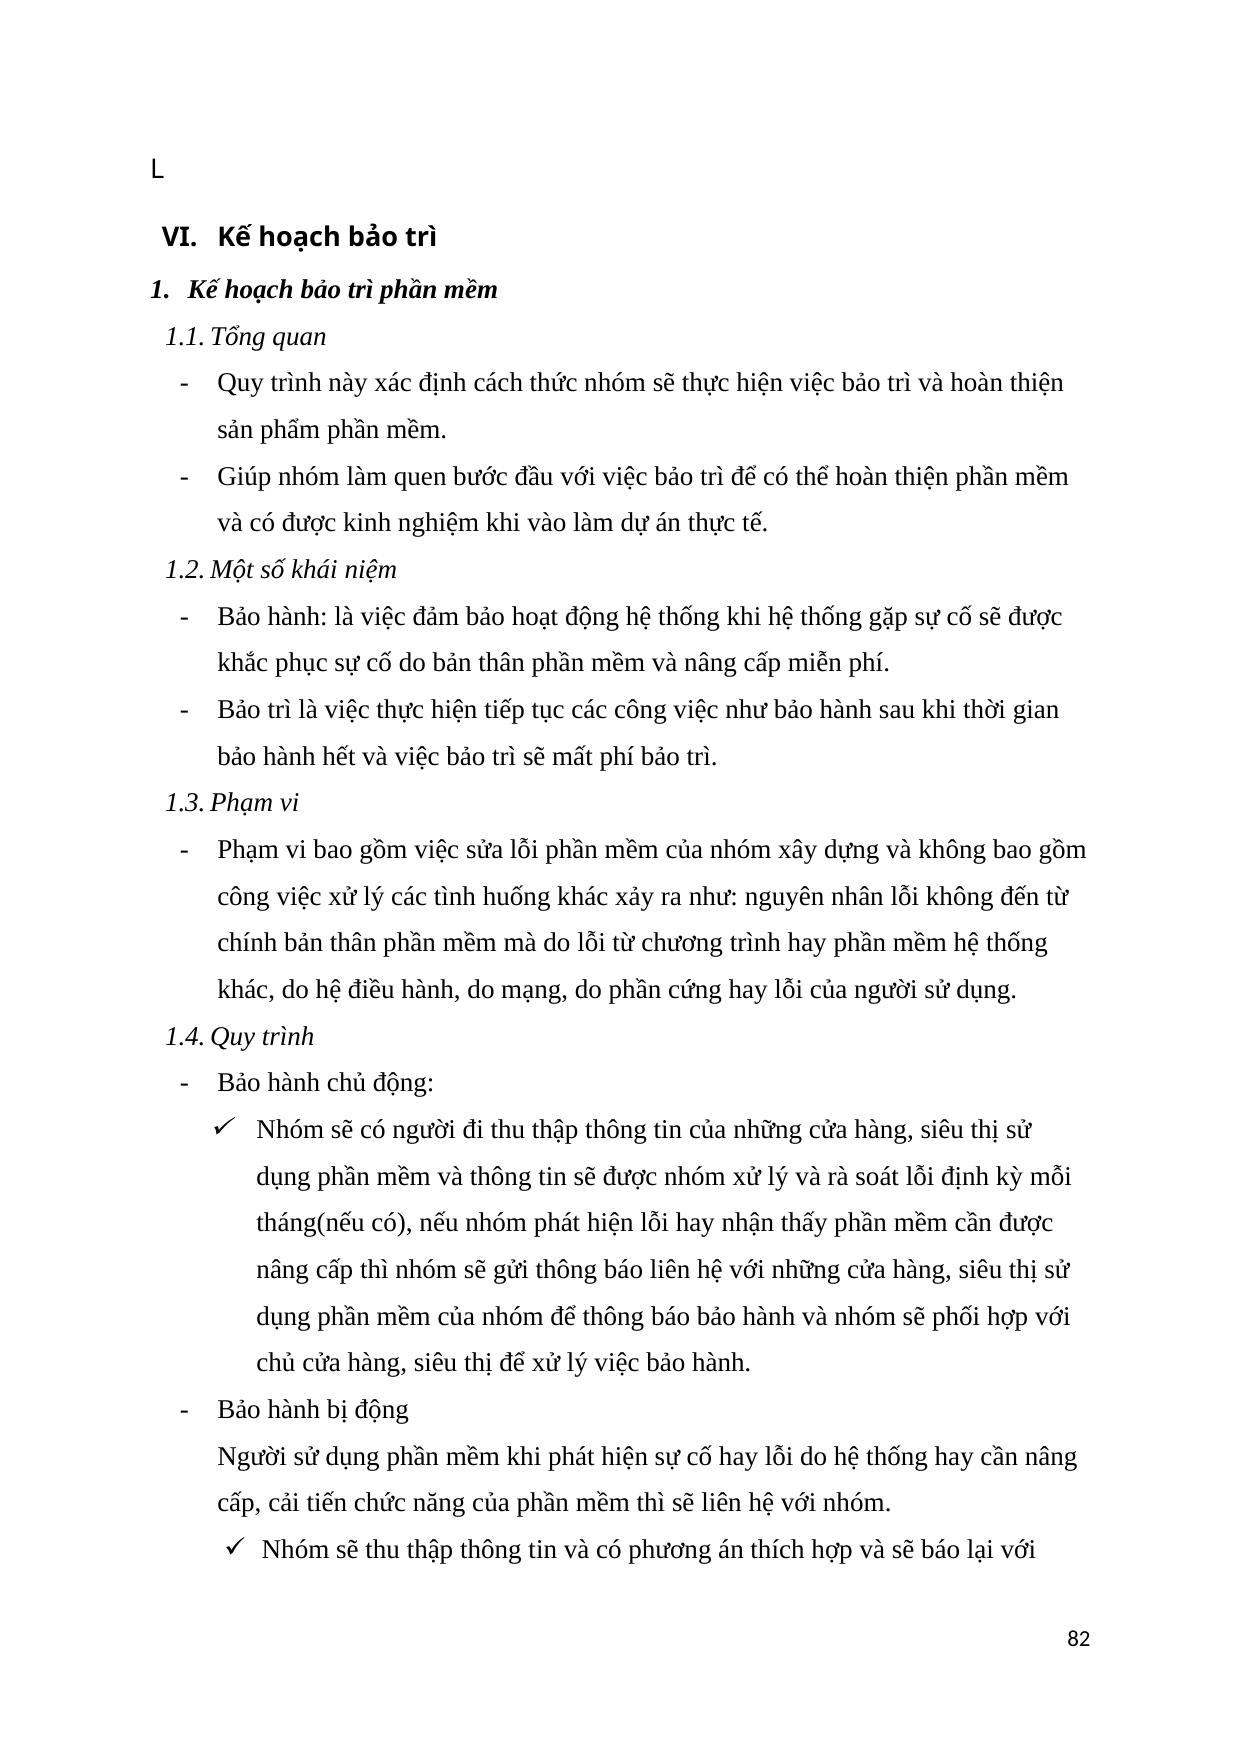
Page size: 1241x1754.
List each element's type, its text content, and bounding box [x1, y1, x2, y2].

list Bảo trì là việc thực hiện tiếp tục các công việc như bảo hành sau khi thời gian bảo hành hết và việc bảo trì sẽ mất phí bảo trì. [179, 693, 1090, 771]
list Giúp nhóm làm quen bước đầu với việc bảo trì để có thể hoàn thiện phần mềm và có được kinh nghiệm khi vào làm dự án thực tế. [179, 460, 1090, 538]
list Quy trình này xác định cách thức nhóm sẽ thực hiện việc bảo trì và hoàn thiện sản phẩm phần mềm. [179, 366, 1090, 444]
list Kế hoạch bảo trì [179, 218, 1090, 255]
list Bảo hành chủ động: [179, 1066, 1090, 1098]
list Phạm vi bao gồm việc sửa lỗi phần mềm của nhóm xây dựng và không bao gồm công việc xử lý các tình huống khác xảy ra như: nguyên nhân lỗi không đến từ chính bản thân phần mềm mà do lỗi từ chương trình hay phần mềm hệ thống khác, do hệ điều hành, do mạng, do phần cứng hay lỗi của người sử dụng. [179, 833, 1090, 1004]
list Nhóm sẽ có người đi thu thập thông tin của những cửa hàng, siêu thị sử dụng phần mềm và thông tin sẽ được nhóm xử lý và rà soát lỗi định kỳ mỗi tháng(nếu có), nếu nhóm phát hiện lỗi hay nhận thấy phần mềm cần được nâng cấp thì nhóm sẽ gửi thông báo liên hệ với những cửa hàng, siêu thị sử dụng phần mềm của nhóm để thông báo bảo hành và nhóm sẽ phối hợp với chủ cửa hàng, siêu thị để xử lý việc bảo hành. [209, 1113, 1090, 1378]
list Tổng quan [165, 320, 1090, 351]
list Kế hoạch bảo trì phần mềm [150, 273, 1090, 304]
text Low L [150, 150, 1090, 187]
list Bảo hành bị động [179, 1393, 1090, 1424]
list Bảo hành: là việc đảm bảo hoạt động hệ thống khi hệ thống gặp sự cố sẽ được khắc phục sự cố do bản thân phần mềm và nâng cấp miễn phí. [179, 600, 1090, 678]
list Quy trình [165, 1020, 1090, 1051]
list Một số khái niệm [165, 553, 1090, 584]
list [224, 1533, 1090, 1564]
list Người sử dụng phần mềm khi phát hiện sự cố hay lỗi do hệ thống hay cần nâng cấp, cải tiến chức năng của phần mềm thì sẽ liên hệ với nhóm. [217, 1440, 1090, 1518]
list Phạm vi [165, 786, 1090, 818]
